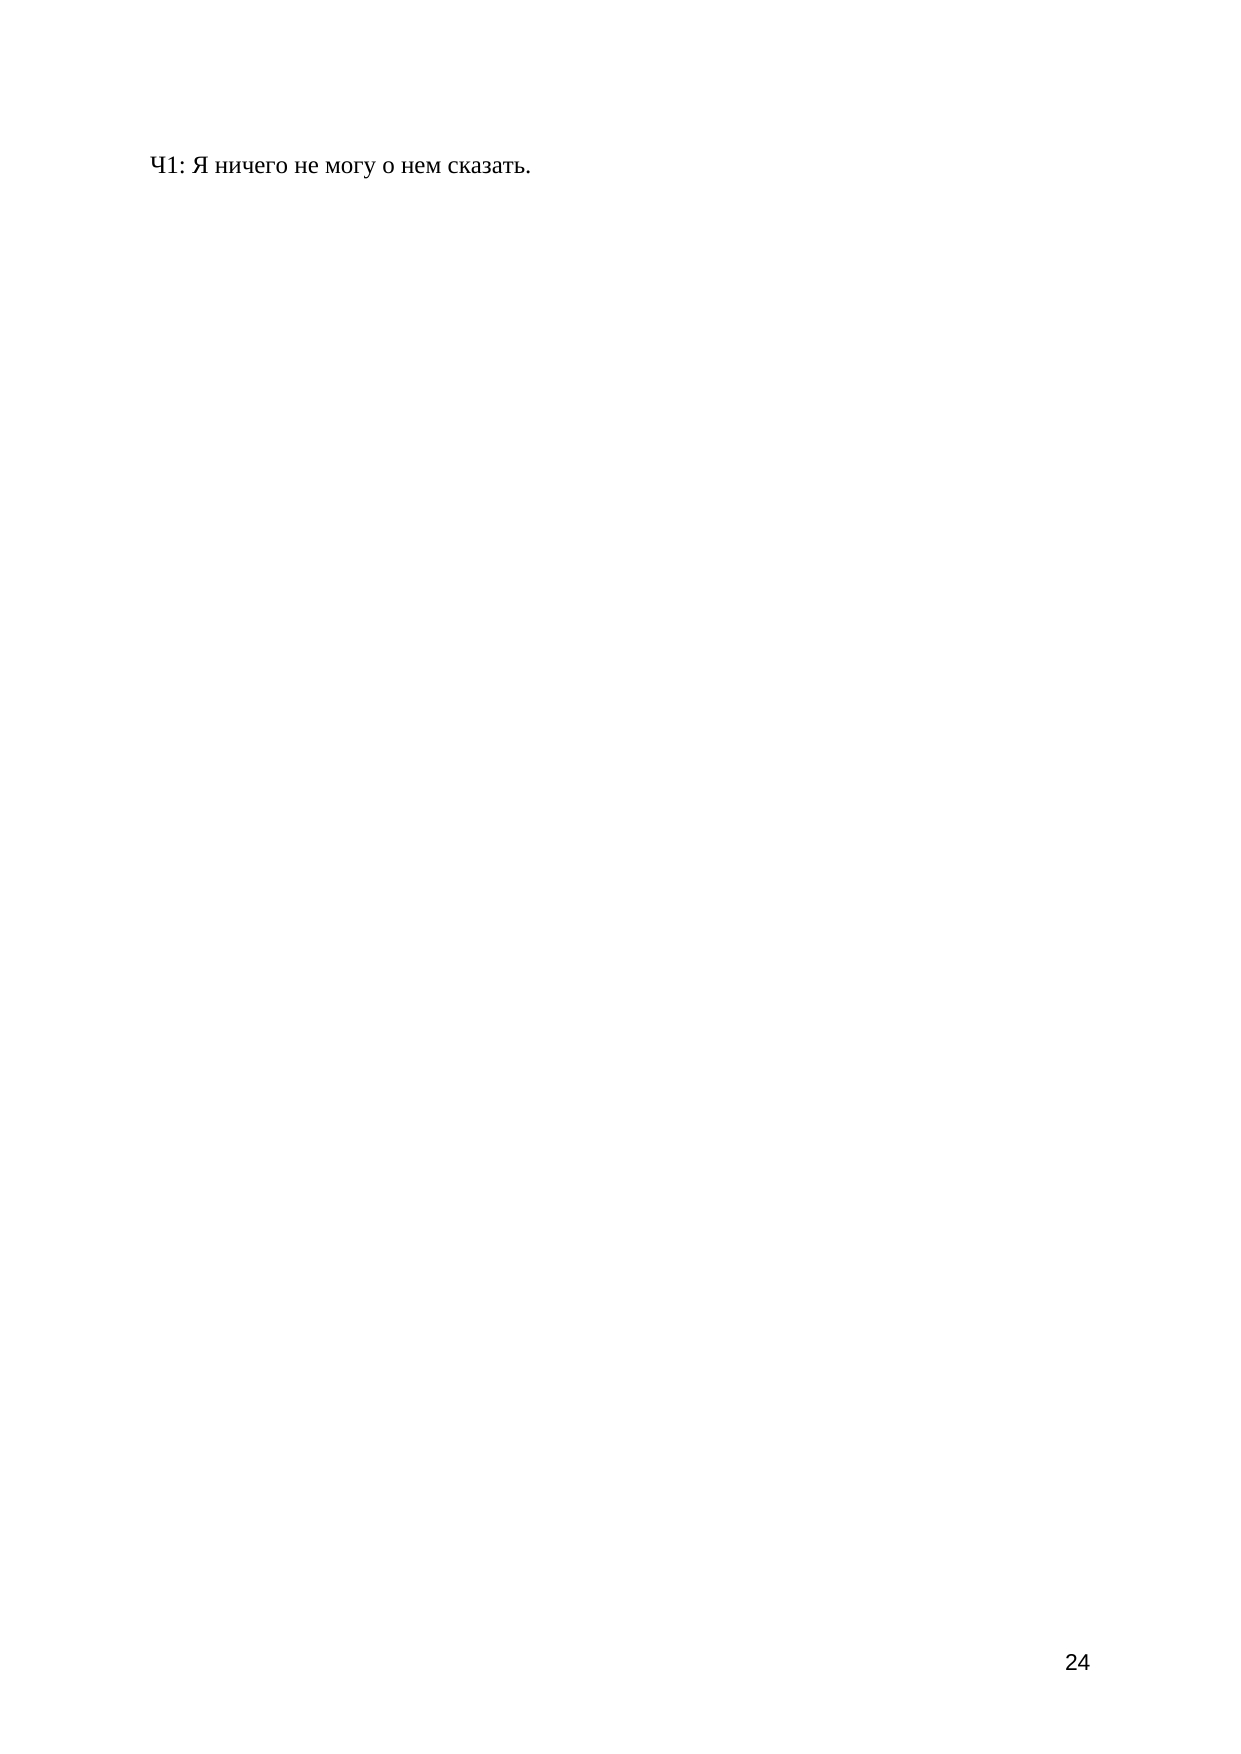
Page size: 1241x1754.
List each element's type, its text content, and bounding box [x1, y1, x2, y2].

text Ч1: Я ничего не могу о нем сказать. [150, 150, 1090, 179]
